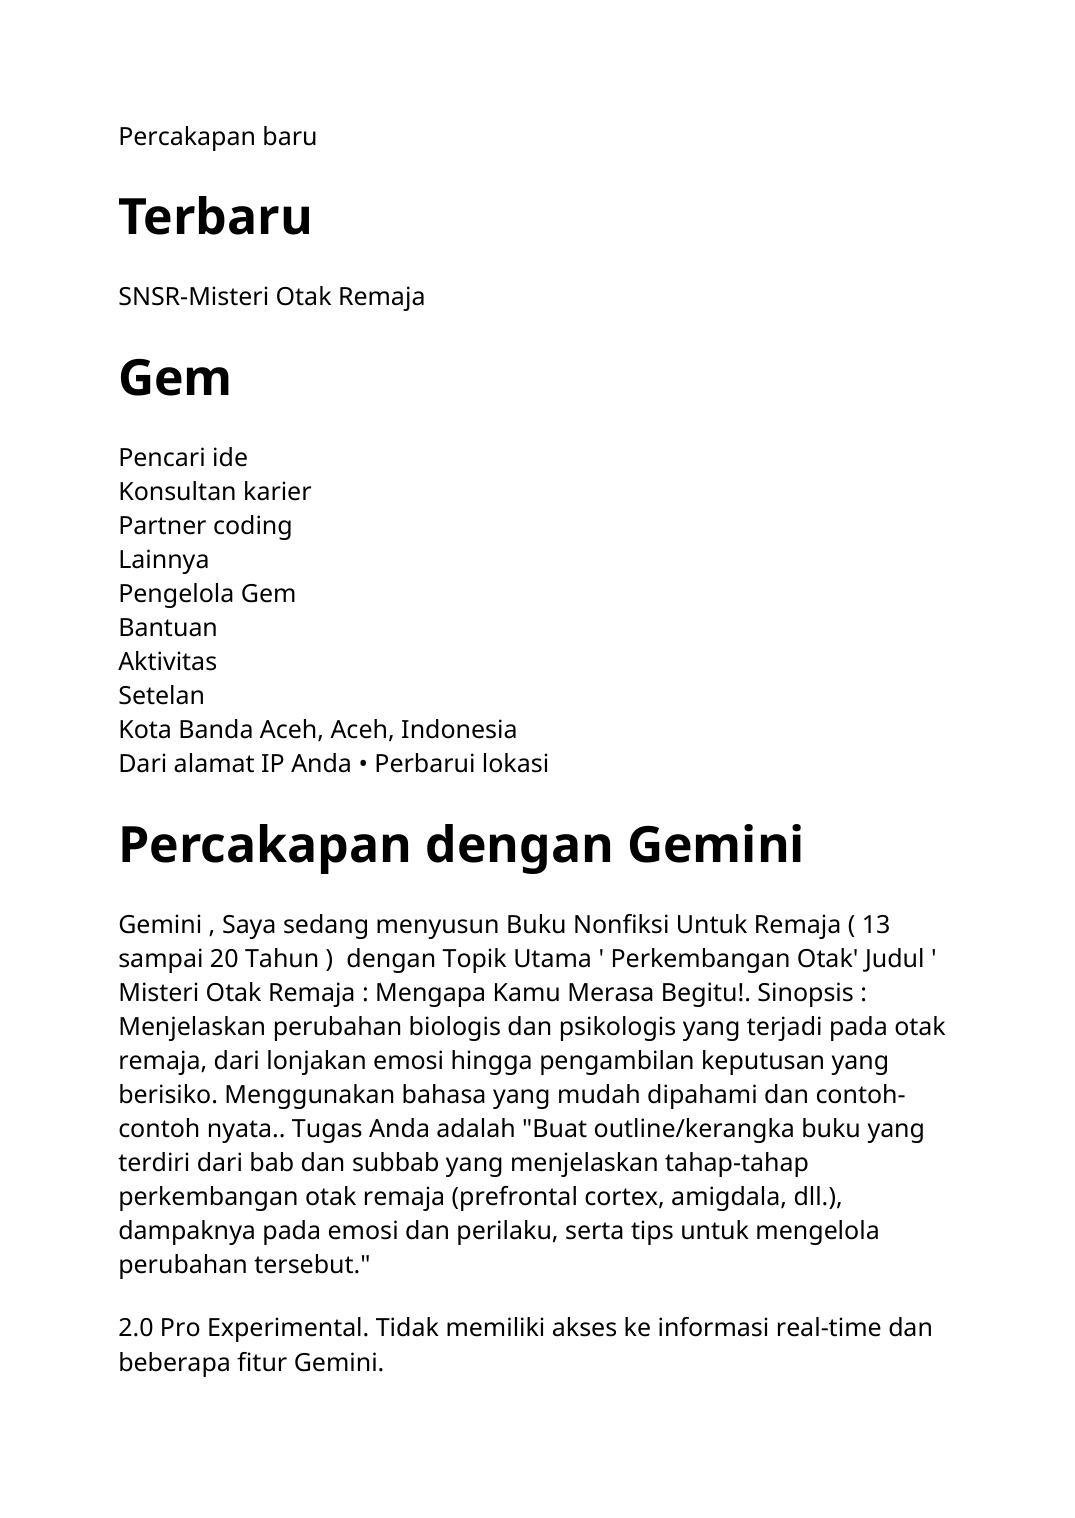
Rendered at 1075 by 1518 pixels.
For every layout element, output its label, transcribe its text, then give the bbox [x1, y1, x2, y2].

text Aktivitas [118, 643, 957, 678]
text Gem [118, 342, 957, 410]
text Percakapan baru [118, 118, 957, 152]
text Terbaru [118, 181, 957, 249]
text Kota Banda Aceh, Aceh, Indonesia Dari alamat IP Anda • Perbarui lokasi [118, 712, 957, 780]
text Partner coding [118, 507, 957, 541]
text Konsultan karier [118, 473, 957, 507]
text 2.0 Pro Experimental. Tidak memiliki akses ke informasi real-time dan beberapa fitur Gemini. [118, 1310, 957, 1378]
text Setelan [118, 678, 957, 712]
text Bantuan [118, 609, 957, 643]
text Lainnya [118, 541, 957, 575]
text Gemini , Saya sedang menyusun Buku Nonfiksi Untuk Remaja ( 13 sampai 20 Tahun ) dengan Topik Utama ' Perkembangan Otak' Judul ' Misteri Otak Remaja : Mengapa Kamu Merasa Begitu!. Sinopsis : Menjelaskan perubahan biologis dan psikologis yang terjadi pada otak remaja, dari lonjakan emosi hingga pengambilan keputusan yang berisiko. Menggunakan bahasa yang mudah dipahami dan contoh-contoh nyata.. Tugas Anda adalah "Buat outline/kerangka buku yang terdiri dari bab dan subbab yang menjelaskan tahap-tahap perkembangan otak remaja (prefrontal cortex, amigdala, dll.), dampaknya pada emosi dan perilaku, serta tips untuk mengelola perubahan tersebut." [118, 906, 957, 1281]
text SNSR-Misteri Otak Remaja [118, 279, 957, 313]
text Pengelola Gem [118, 575, 957, 609]
text Percakapan dengan Gemini [118, 809, 957, 877]
text Pencari ide [118, 439, 957, 473]
